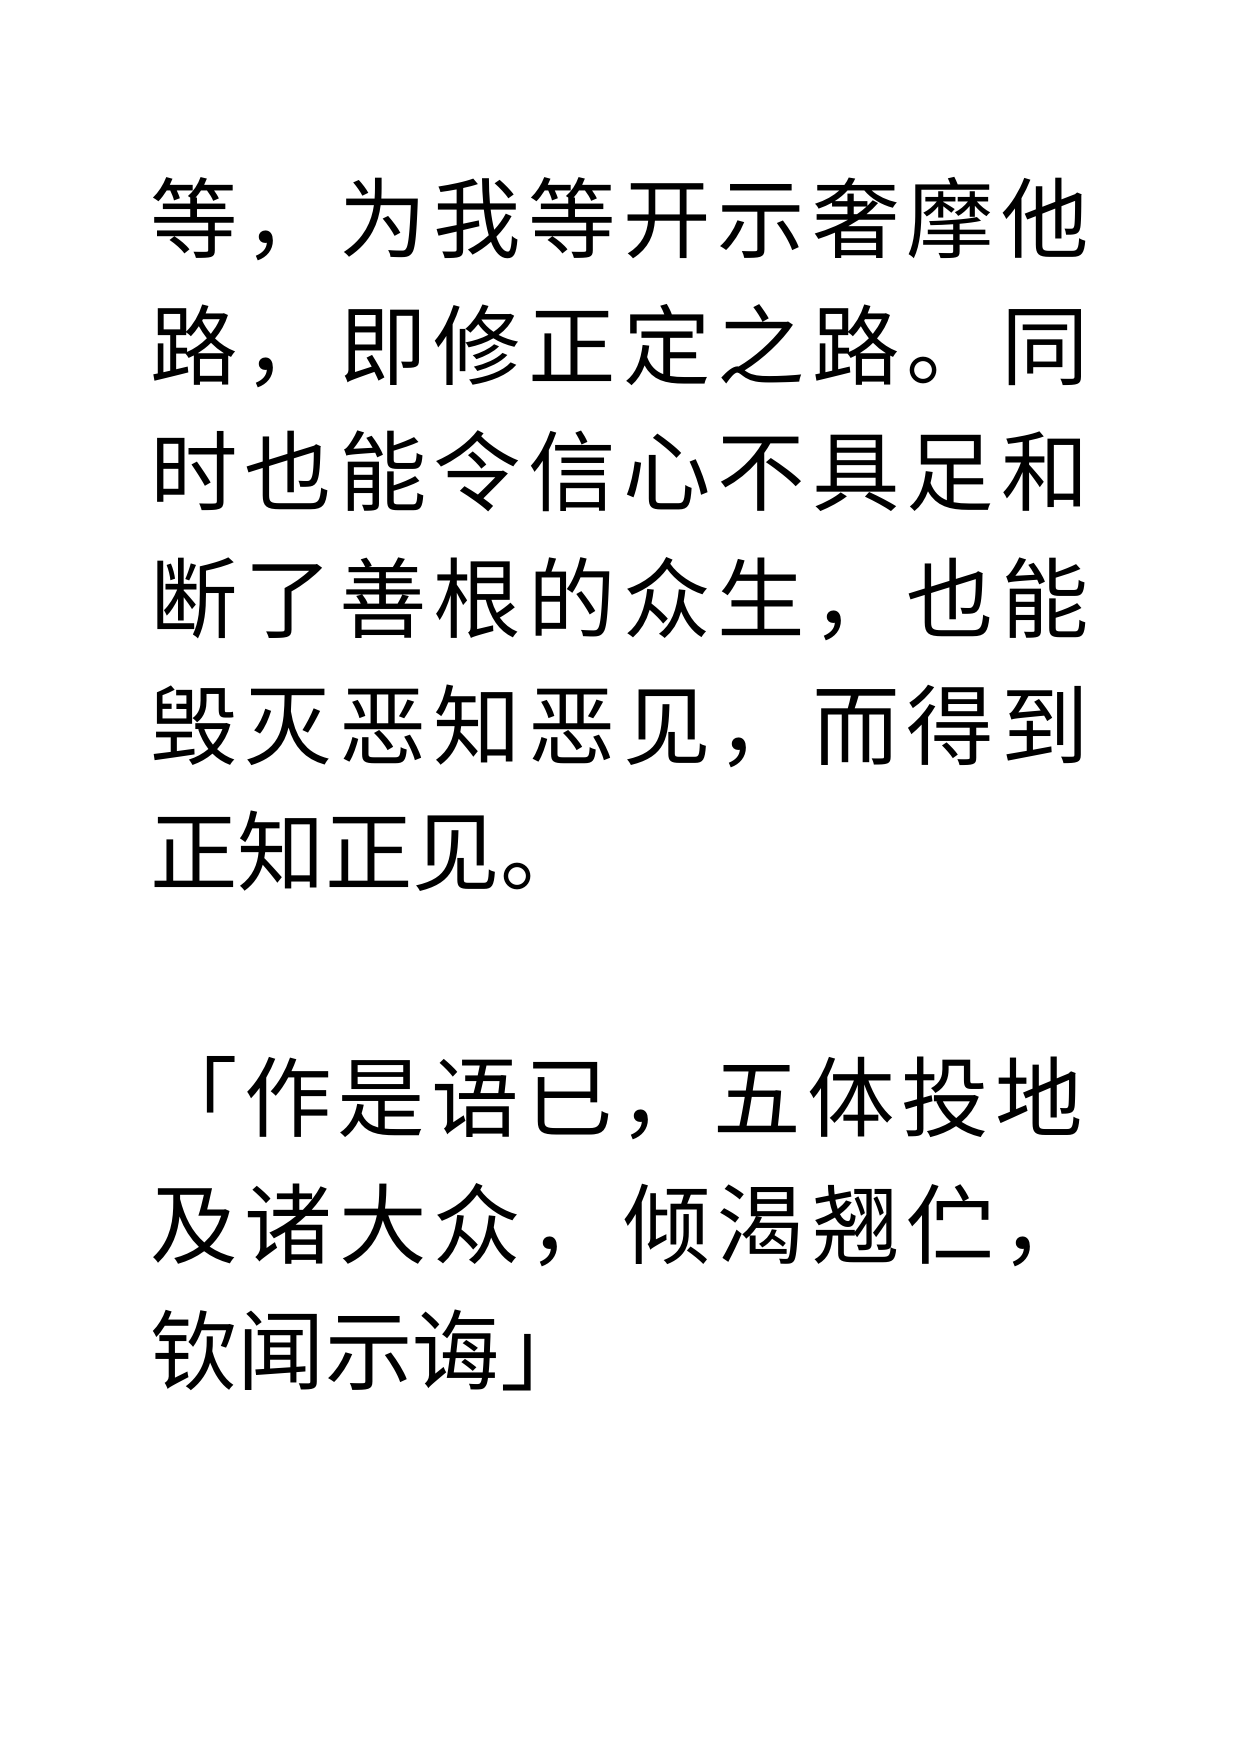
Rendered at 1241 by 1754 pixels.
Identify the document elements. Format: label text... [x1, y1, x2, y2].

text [150, 150, 1090, 910]
text 「作是语已，五体投地，及诸大众，倾渴翘伫，钦闻示诲」 [150, 1029, 1090, 1409]
